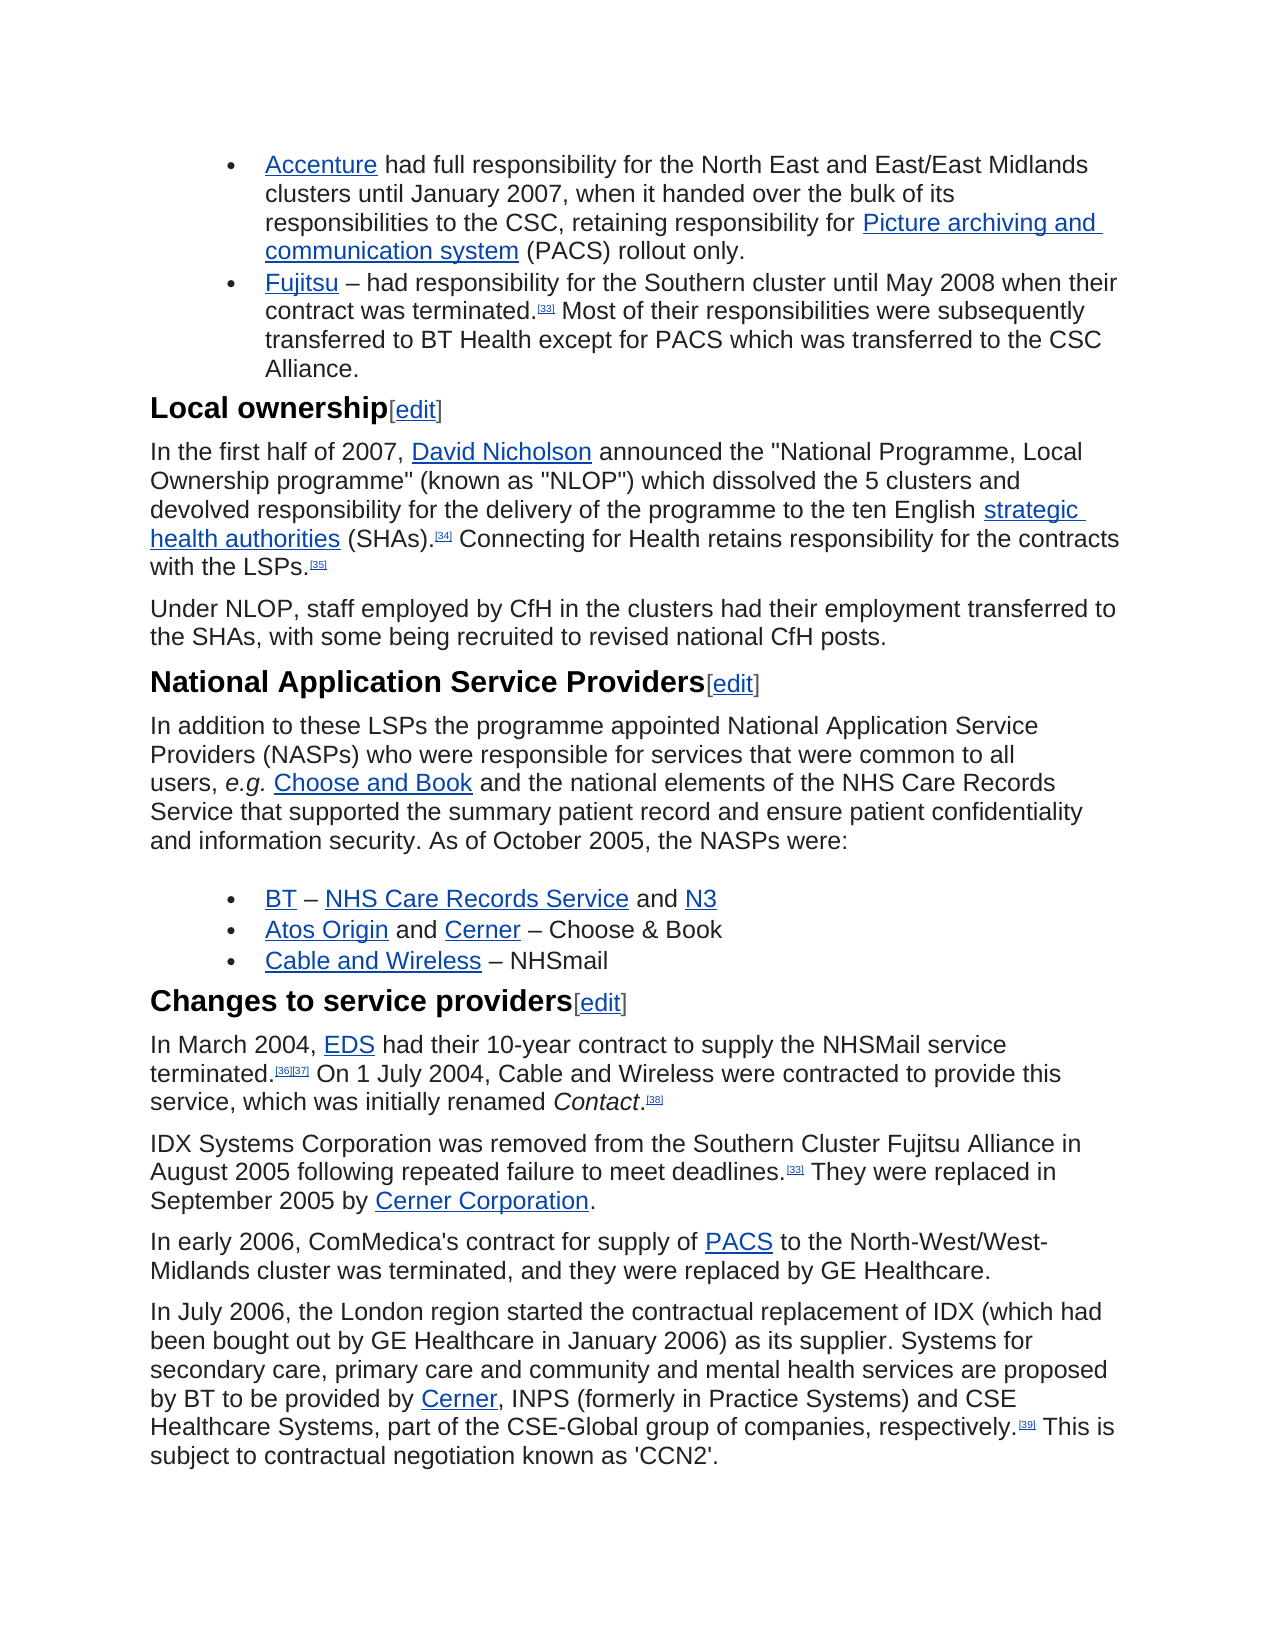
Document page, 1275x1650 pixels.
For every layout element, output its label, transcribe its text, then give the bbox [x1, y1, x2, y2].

text IDX Systems Corporation was removed from the Southern Cluster Fujitsu Alliance in August 2005 following repeated failure to meet deadlines.[33] They were replaced in September 2005 by Cerner Corporation. [150, 1128, 1125, 1215]
list Cable and Wireless – NHSmail [227, 946, 1125, 975]
list BT – NHS Care Records Service and N3 [227, 884, 1125, 912]
text In addition to these LSPs the programme appointed National Application Service Providers (NASPs) who were responsible for services that were common to all users, e.g. Choose and Book and the national elements of the NHS Care Records Service that supported the summary patient record and ensure patient confidentiality and information security. As of October 2005, the NASPs were: [150, 711, 1125, 854]
text In early 2006, ComMedica's contract for supply of PACS to the North-West/West-Midlands cluster was terminated, and they were replaced by GE Healthcare. [150, 1227, 1125, 1285]
text Under NLOP, staff employed by CfH in the clusters had their employment transferred to the SHAs, with some being recruited to revised national CfH posts. [150, 593, 1125, 651]
list Atos Origin and Cerner – Choose & Book [227, 915, 1125, 944]
text Changes to service providers[edit] [150, 982, 1125, 1017]
list Fujitsu – had responsibility for the Southern cluster until May 2008 when their contract was terminated.[33] Most of their responsibilities were subsequently transferred to BT Health except for PACS which was transferred to the CSC Alliance. [227, 267, 1125, 382]
text National Application Service Providers[edit] [150, 663, 1125, 698]
text In March 2004, EDS had their 10-year contract to supply the NHSMail service terminated.[36][37] On 1 July 2004, Cable and Wireless were contracted to provide this service, which was initially renamed Contact.[38] [150, 1030, 1125, 1116]
text In July 2006, the London region started the contractual replacement of IDX (which had been bought out by GE Healthcare in January 2006) as its supplier. Systems for secondary care, primary care and community and mental health services are proposed by BT to be provided by Cerner, INPS (formerly in Practice Systems) and CSE Healthcare Systems, part of the CSE-Global group of companies, respectively.[39] This is subject to contractual negotiation known as 'CCN2'. [150, 1297, 1125, 1470]
text In the first half of 2007, David Nicholson announced the "National Programme, Local Ownership programme" (known as "NLOP") which dissolved the 5 clusters and devolved responsibility for the delivery of the programme to the ten English strategic health authorities (SHAs).[34] Connecting for Health retains responsibility for the contracts with the LSPs.[35] [150, 437, 1125, 581]
text Local ownership[edit] [150, 390, 1125, 425]
list Accenture had full responsibility for the North East and East/East Midlands clusters until January 2007, when it handed over the bulk of its responsibilities to the CSC, retaining responsibility for Picture archiving and communication system (PACS) rollout only. [227, 150, 1125, 265]
